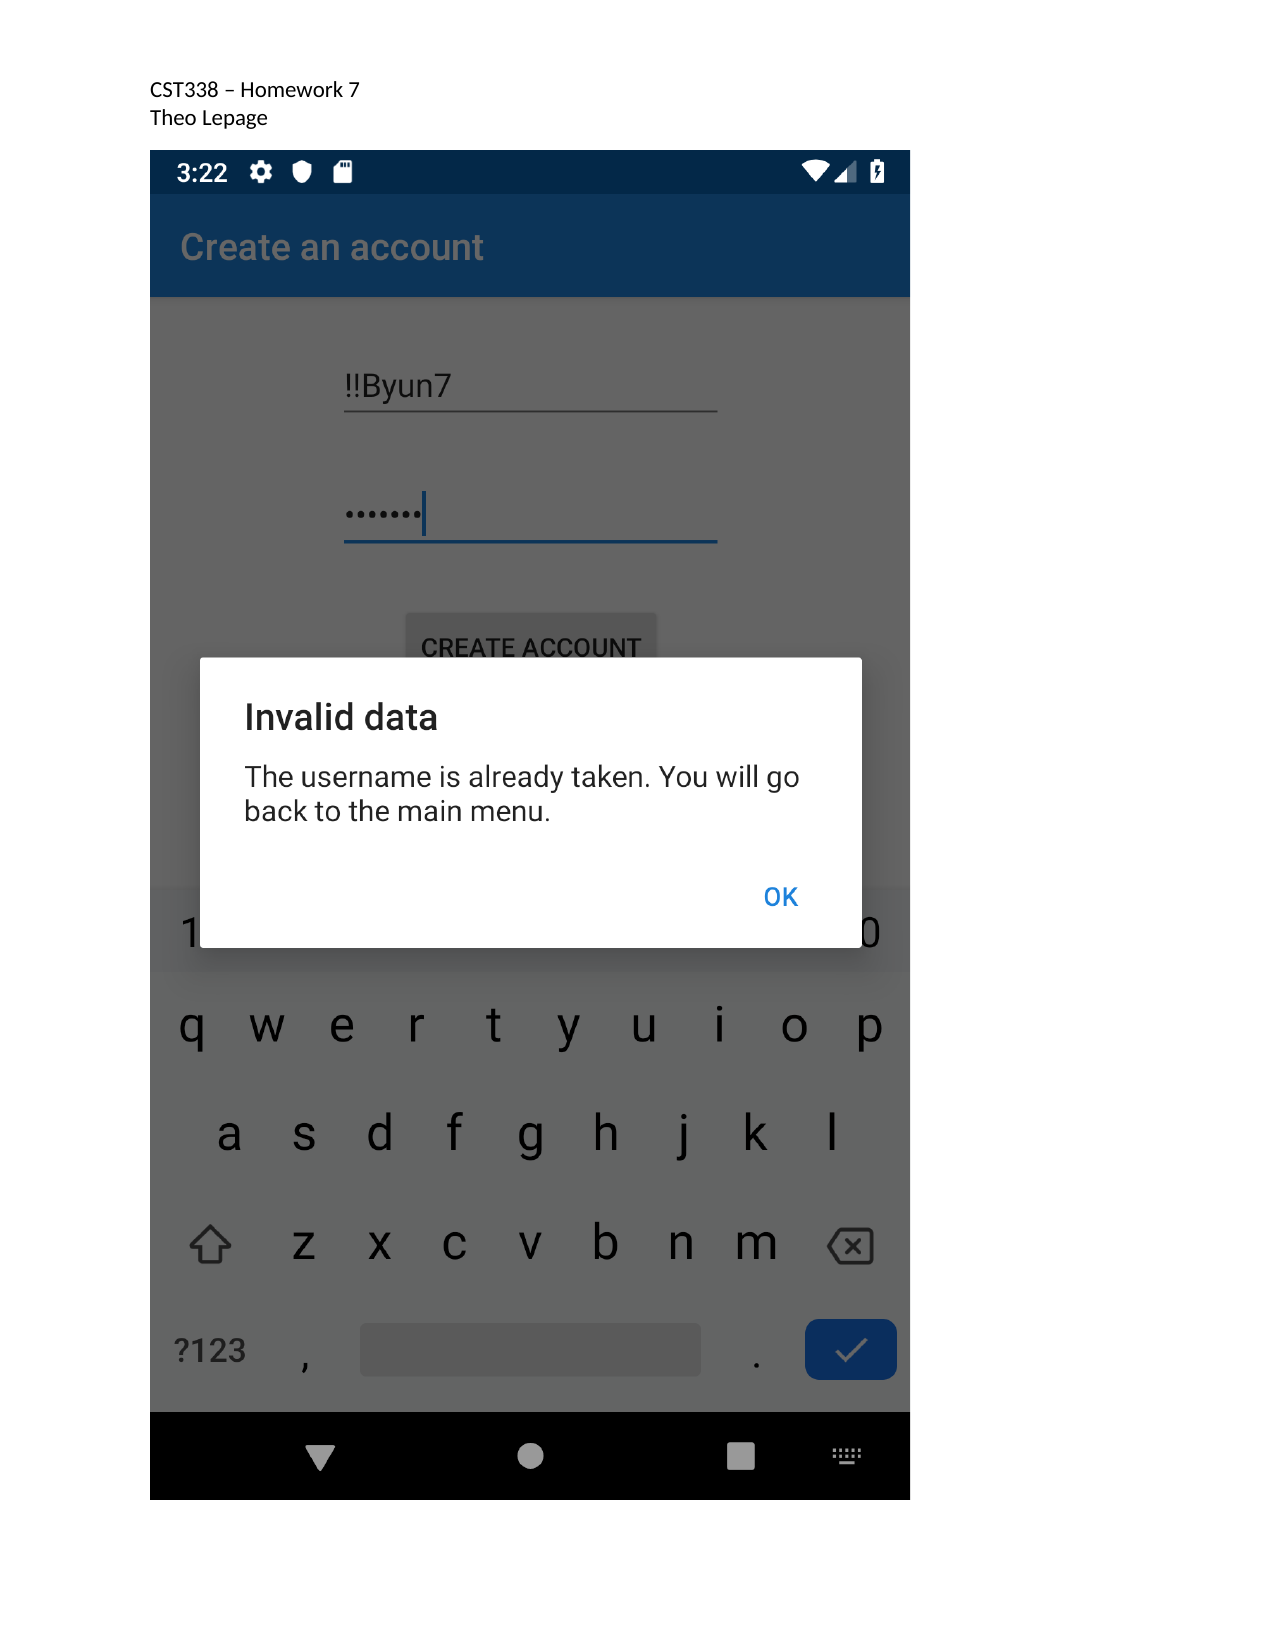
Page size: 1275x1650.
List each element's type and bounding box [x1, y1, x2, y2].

picture [150, 150, 911, 1500]
